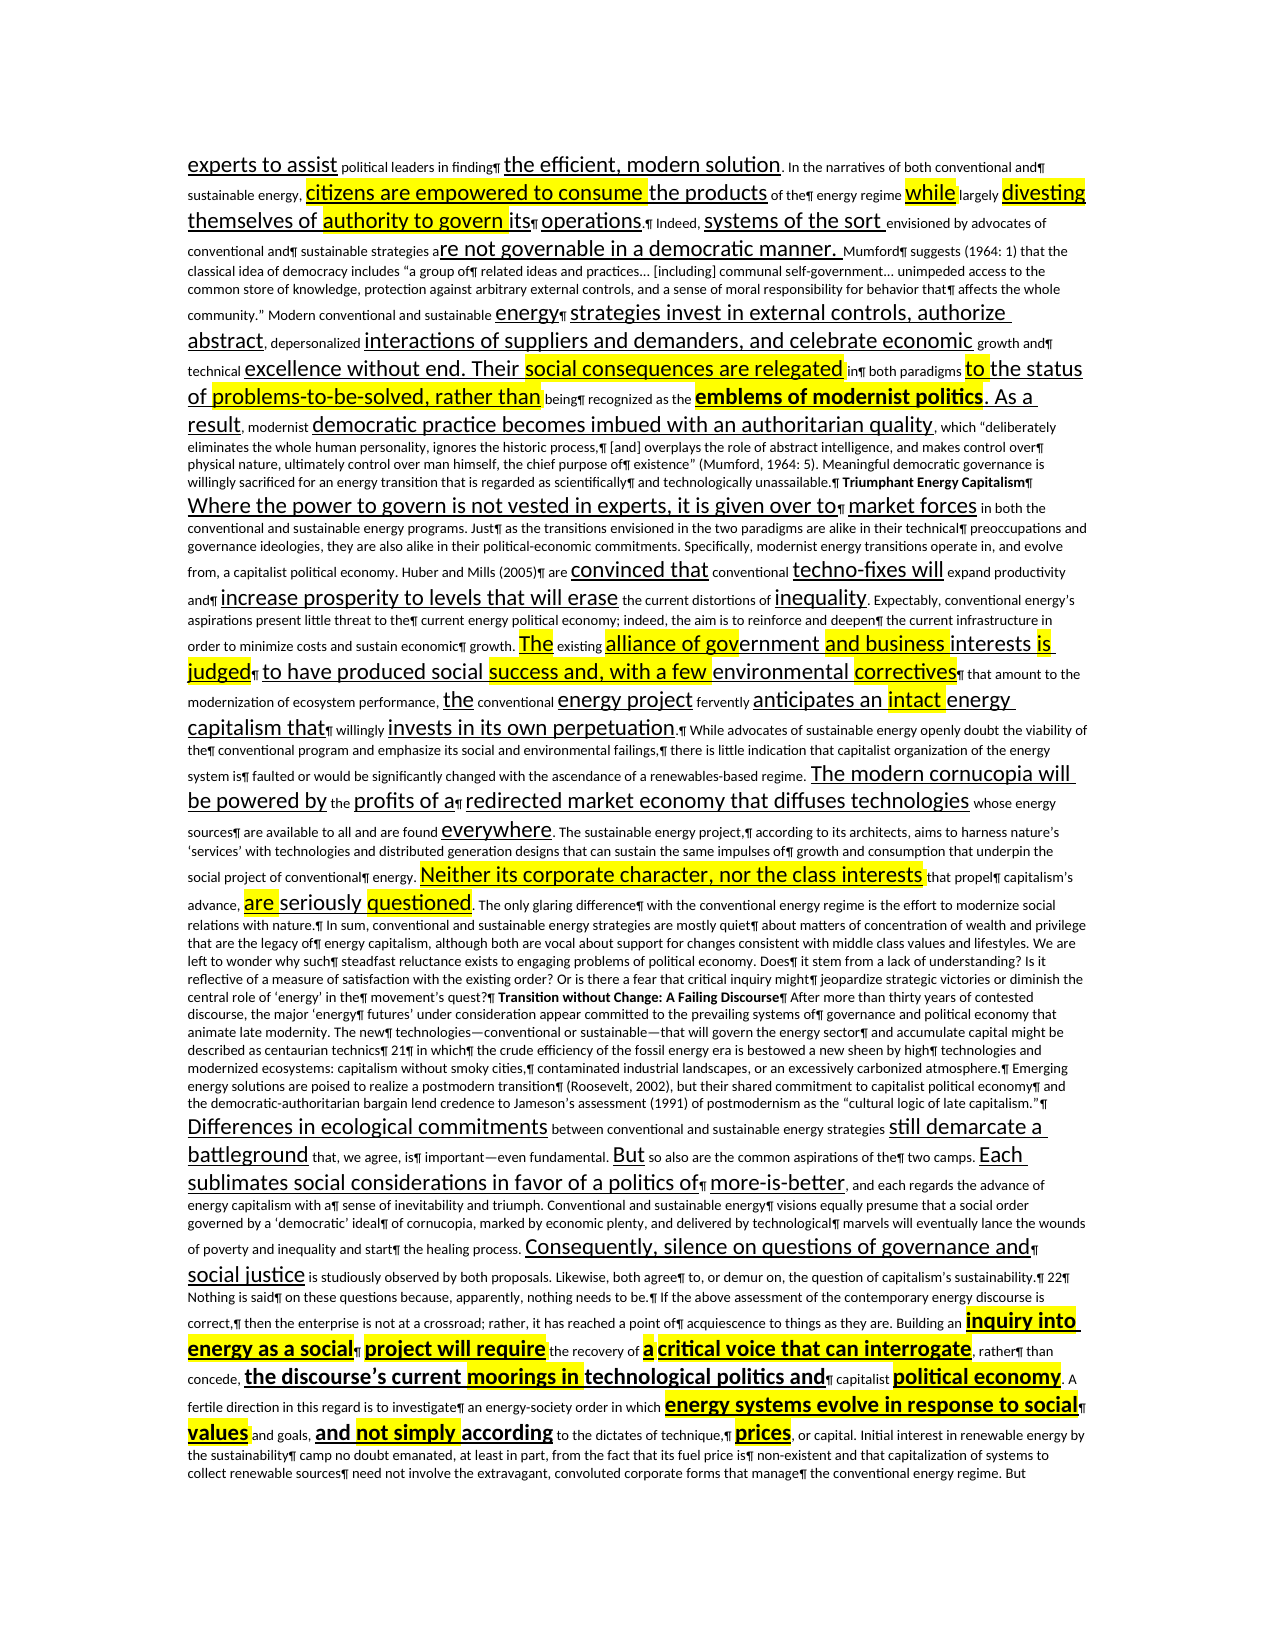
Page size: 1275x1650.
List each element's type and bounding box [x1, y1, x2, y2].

text [187, 150, 1087, 1482]
